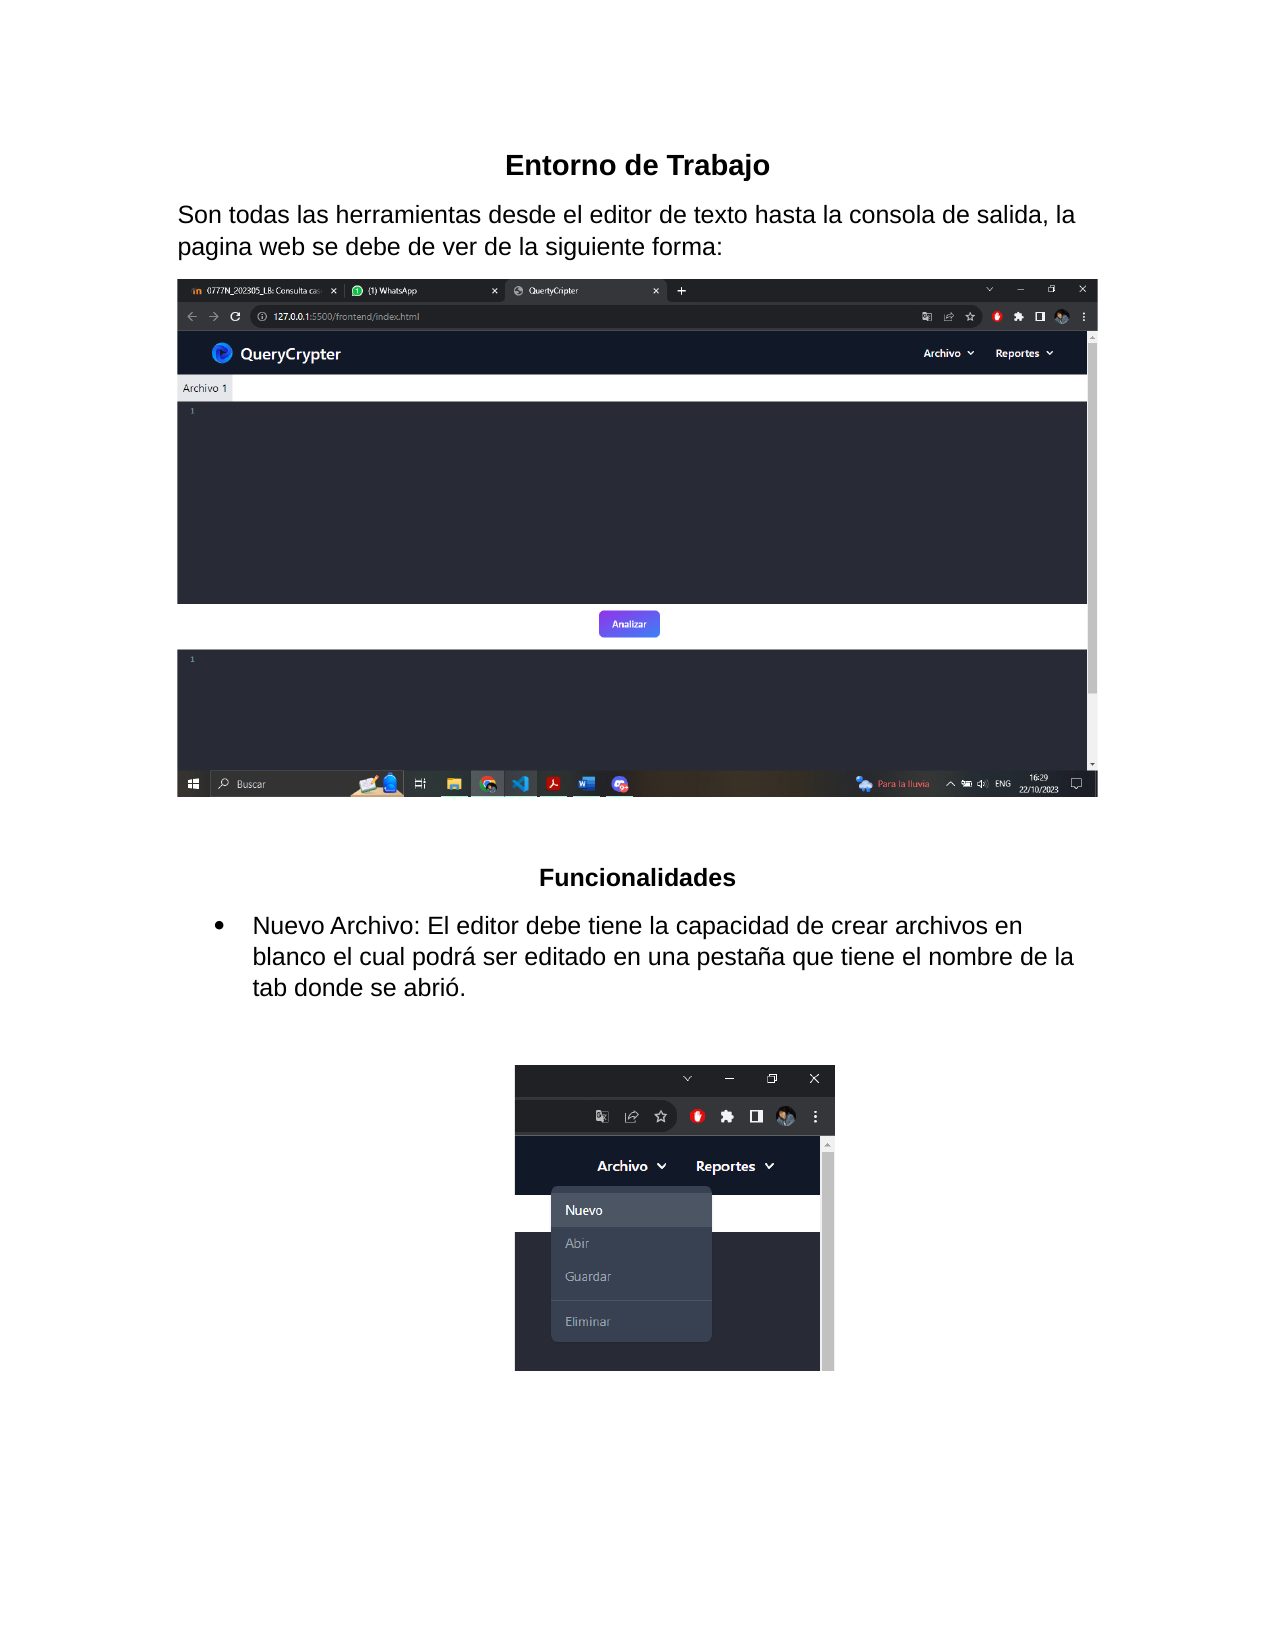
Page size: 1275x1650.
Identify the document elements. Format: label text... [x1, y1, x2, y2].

text Entorno de Trabajo [177, 148, 1098, 181]
list Nuevo Archivo: El editor debe tiene la capacidad de crear archivos en blanco el cual podrá ser editado en una pestaña que tiene el nombre de la tab donde se abrió. [215, 911, 1098, 1002]
picture [514, 1065, 835, 1371]
picture [177, 279, 1098, 797]
text Funcionalidades [177, 863, 1098, 892]
text Son todas las herramientas desde el editor de texto hasta la consola de salida, la pagina web se debe de ver de la siguiente forma: [177, 200, 1098, 260]
